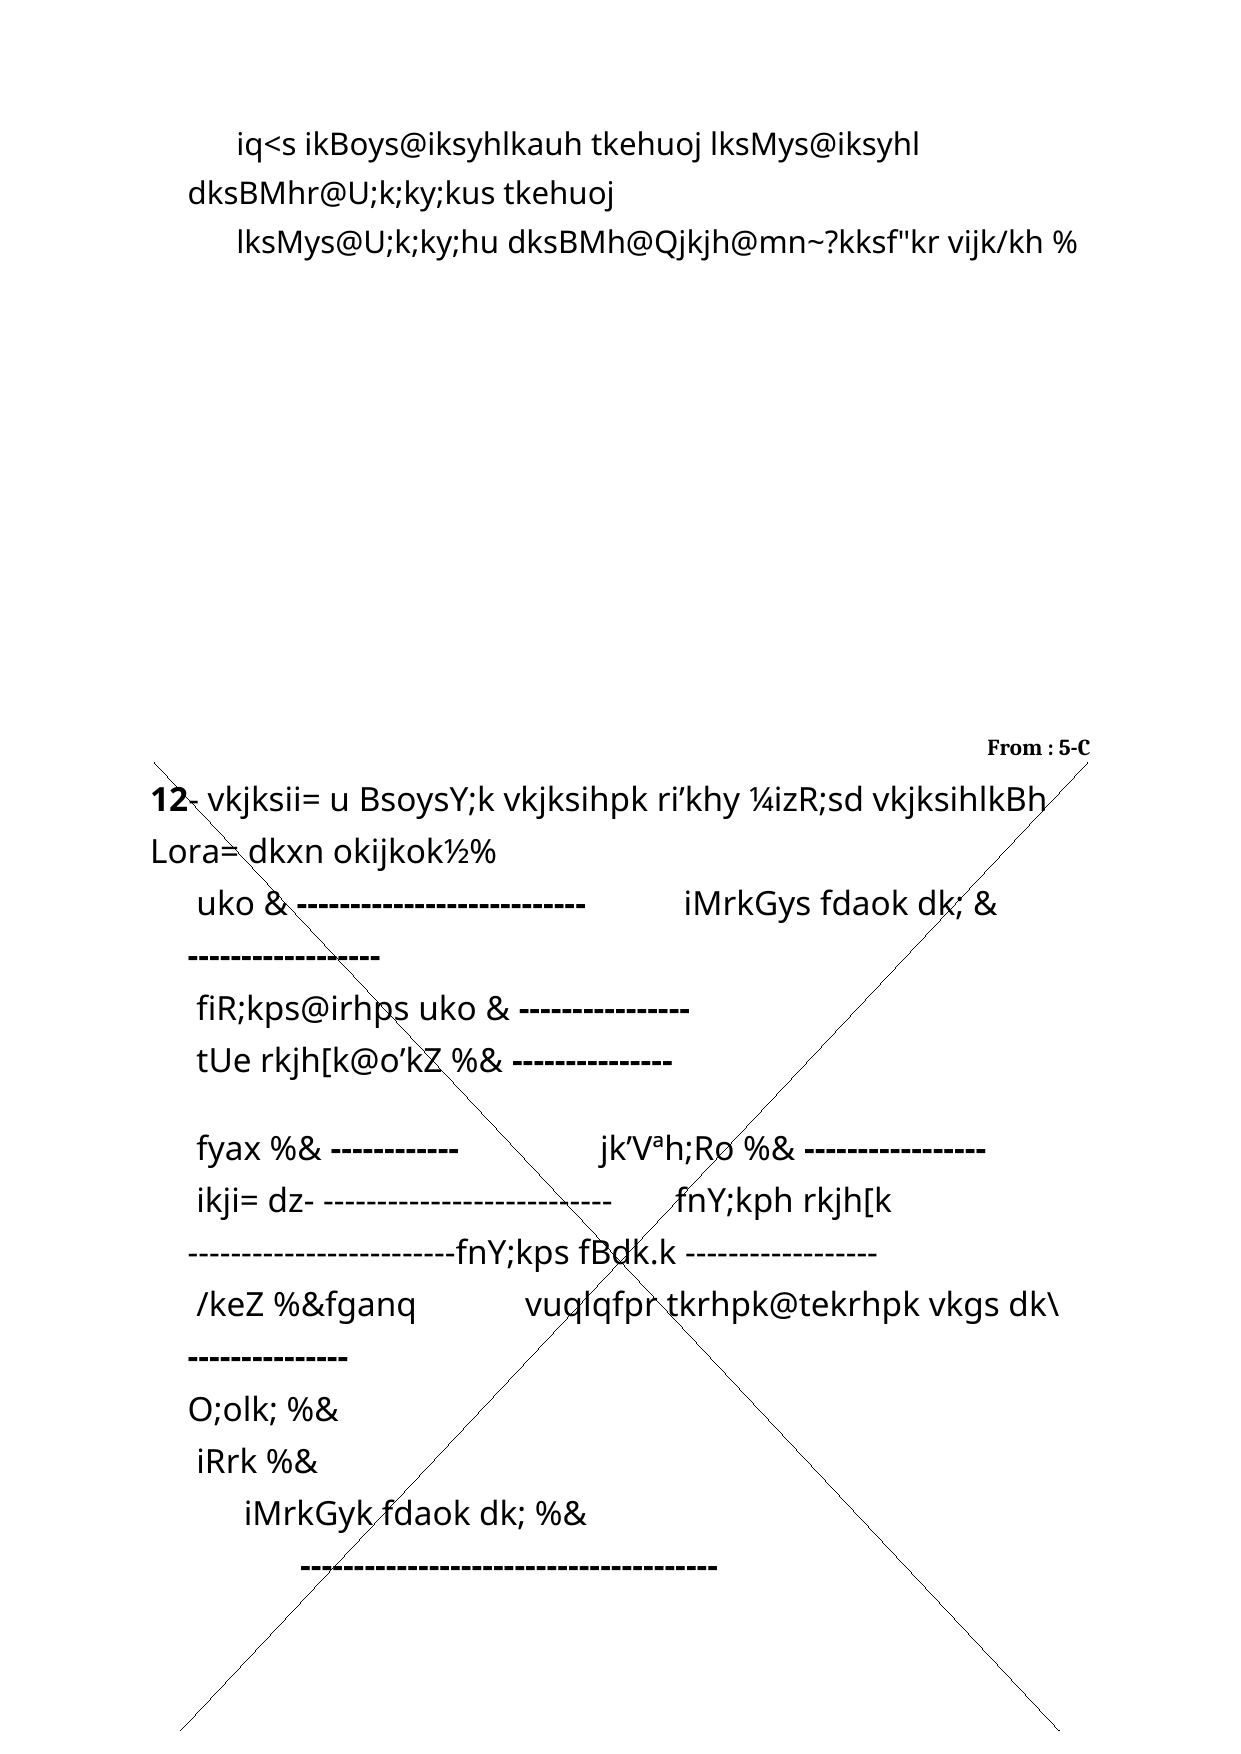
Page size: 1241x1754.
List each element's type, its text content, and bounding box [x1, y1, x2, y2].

text iq<s ikBoys@iksyhlkauh tkehuoj lksMys@iksyhl dksBMhr@U;k;ky;kus tkehuoj [187, 122, 1090, 213]
text fiR;kps@irhps uko & ---------------- [187, 984, 1090, 1030]
text tUe rkjh[k@o’kZ %& --------------- [187, 1036, 1090, 1082]
text fyax %& ------------ jk’Vªh;Ro %& ----------------- [187, 1124, 1090, 1170]
text ikji= dz- --------------------------- fnY;kph rkjh[k -------------------------fnY;kps fBdk.k ------------------ [187, 1177, 1090, 1274]
text uko & --------------------------- iMrkGys fdaok dk; & ------------------ [187, 880, 1090, 977]
text From : 5-C [150, 735, 1090, 761]
text iMrkGyk fdaok dk; %& --------------------------------------- [244, 1490, 1090, 1587]
text /keZ %&fganq vuqlqfpr tkrhpk@tekrhpk vkgs dk\ --------------- [187, 1281, 1090, 1379]
text 12- vkjksii= u BsoysY;k vkjksihpk ri’khy ¼izR;sd vkjksihlkBh Lora= dkxn okijkok½% [150, 776, 1090, 873]
text lksMys@U;k;ky;hu dksBMh@Qjkjh@mn~?kksf"kr vijk/kh % [187, 220, 1090, 262]
text iRrk %& [187, 1438, 1090, 1483]
text O;olk; %& [187, 1386, 1090, 1431]
